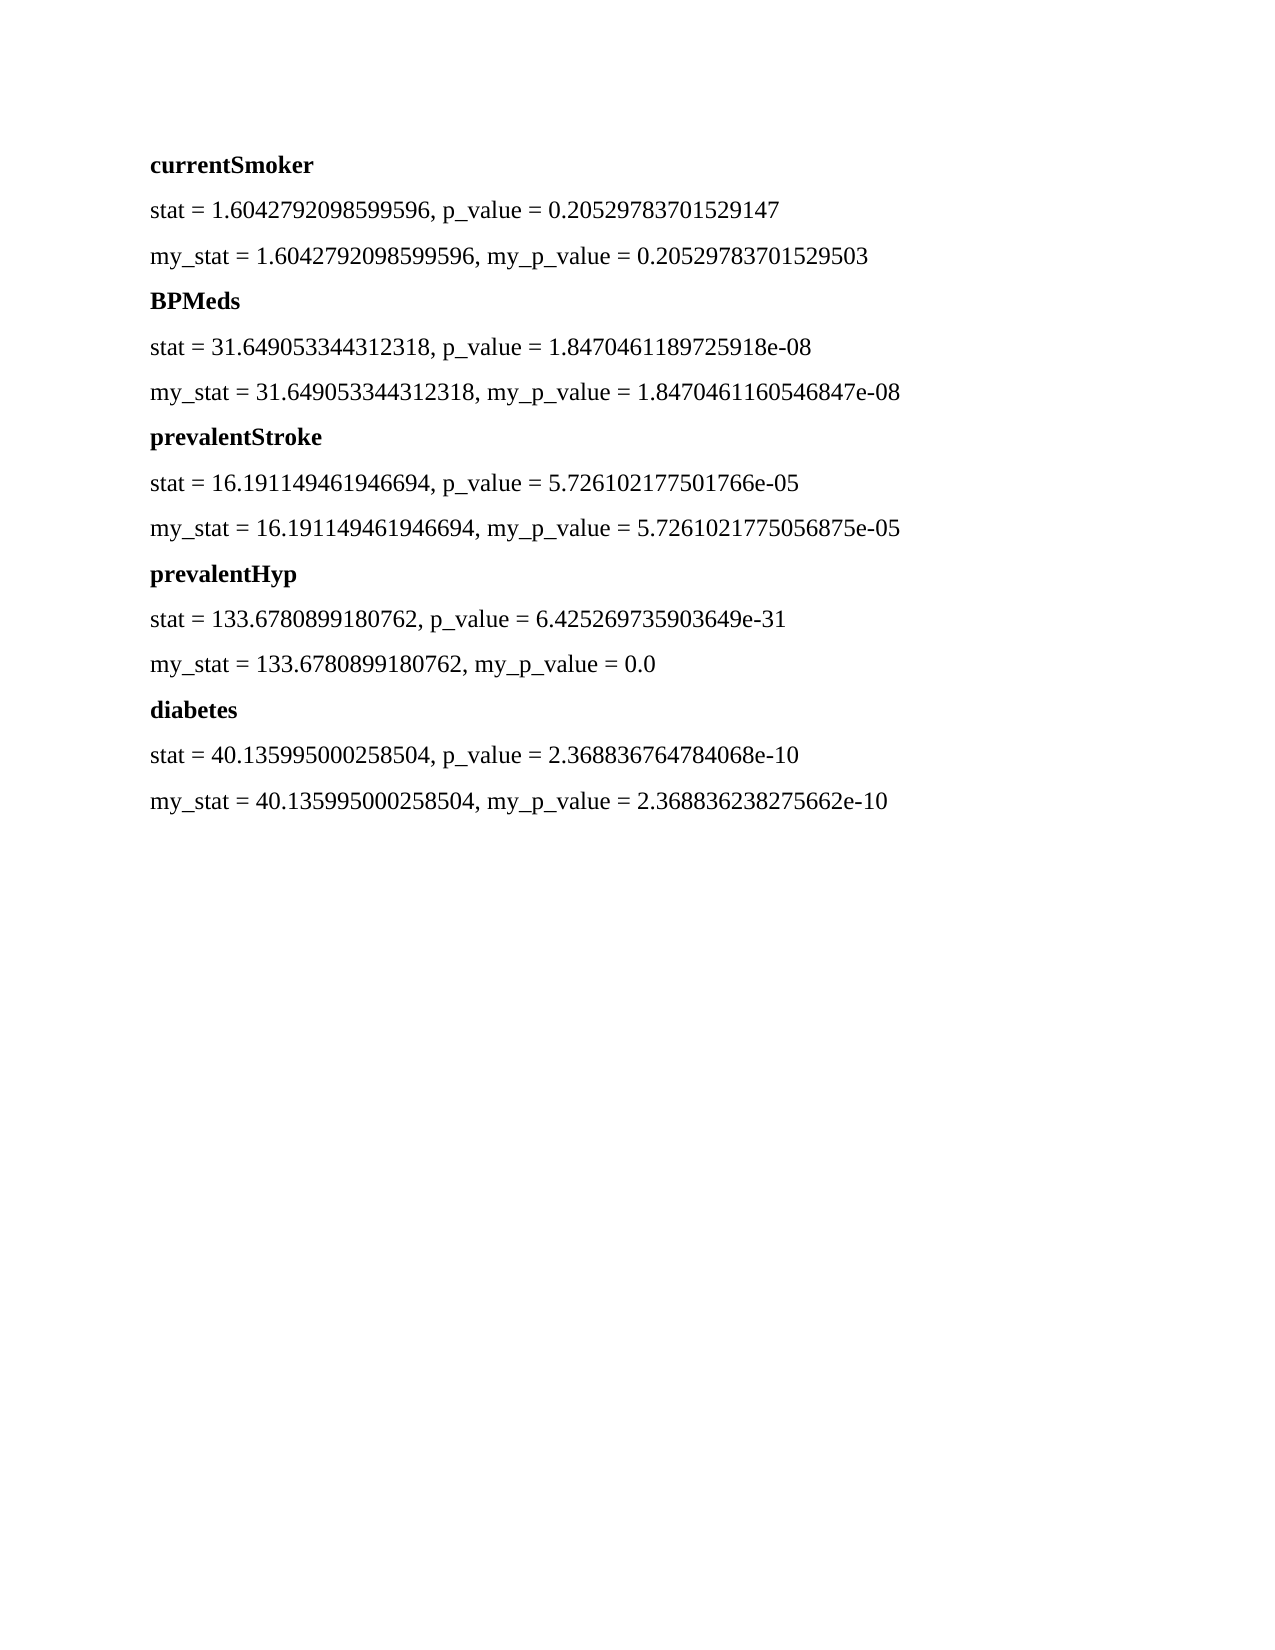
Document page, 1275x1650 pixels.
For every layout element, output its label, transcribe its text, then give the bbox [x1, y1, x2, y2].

text stat = 1.6042792098599596, p_value = 0.20529783701529147 [150, 195, 1125, 224]
text my_stat = 1.6042792098599596, my_p_value = 0.20529783701529503 [150, 241, 1125, 269]
text prevalentHyp [150, 559, 1125, 587]
text BPMeds [150, 286, 1125, 315]
text stat = 31.649053344312318, p_value = 1.8470461189725918e-08 [150, 332, 1125, 360]
text my_stat = 31.649053344312318, my_p_value = 1.8470461160546847e-08 [150, 377, 1125, 406]
text my_stat = 40.135995000258504, my_p_value = 2.368836238275662e-10 [150, 786, 1125, 814]
text stat = 40.135995000258504, p_value = 2.368836764784068e-10 [150, 740, 1125, 769]
text currentSmoker [150, 150, 1125, 179]
text my_stat = 133.6780899180762, my_p_value = 0.0 [150, 649, 1125, 678]
text stat = 133.6780899180762, p_value = 6.425269735903649e-31 [150, 604, 1125, 633]
text prevalentStroke [150, 422, 1125, 451]
text diabetes [150, 695, 1125, 724]
text stat = 16.191149461946694, p_value = 5.726102177501766e-05 [150, 468, 1125, 497]
text my_stat = 16.191149461946694, my_p_value = 5.7261021775056875e-05 [150, 513, 1125, 542]
